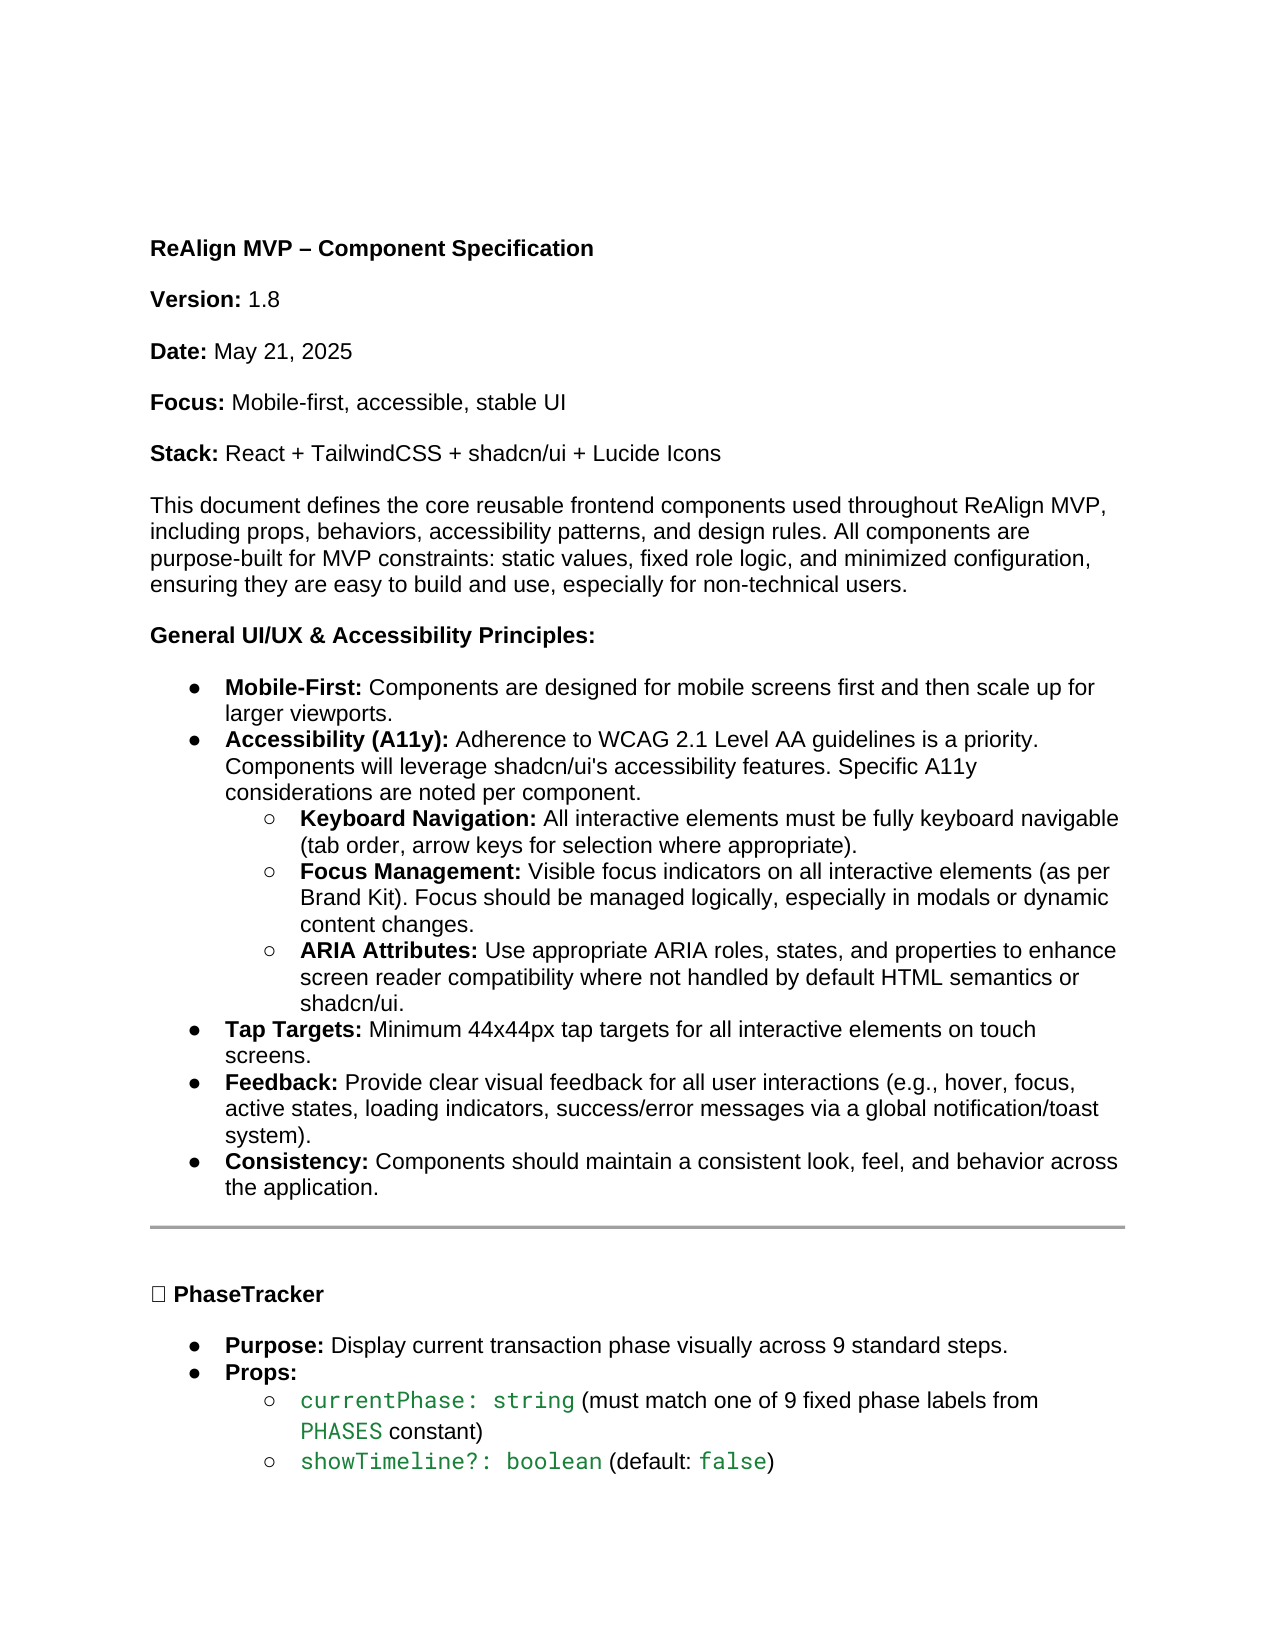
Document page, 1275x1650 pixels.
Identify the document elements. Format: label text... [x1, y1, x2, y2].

list Props: [187, 1358, 1125, 1385]
list ARIA Attributes: Use appropriate ARIA roles, states, and properties to enhance screen reader compatibility where not handled by default HTML semantics or shadcn/ui. [262, 937, 1125, 1016]
text General UI/UX & Accessibility Principles: [150, 622, 1125, 648]
text Version: 1.8 [150, 286, 1125, 313]
list Feedback: Provide clear visual feedback for all user interactions (e.g., hover, focus, active states, loading indicators, success/error messages via a global notification/toast system). [187, 1069, 1125, 1148]
text Date: May 21, 2025 [150, 338, 1125, 364]
list Purpose: Display current transaction phase visually across 9 standard steps. [187, 1332, 1125, 1358]
list Focus Management: Visible focus indicators on all interactive elements (as per Brand Kit). Focus should be managed logically, especially in modals or dynamic content changes. [262, 858, 1125, 937]
list currentPhase: string (must match one of 9 fixed phase labels from PHASES constant) [262, 1385, 1125, 1445]
list showTimeline?: boolean (default: false) [262, 1445, 1125, 1476]
text Stack: React + TailwindCSS + shadcn/ui + Lucide Icons [150, 440, 1125, 467]
text Focus: Mobile-first, accessible, stable UI [150, 389, 1125, 415]
list Tap Targets: Minimum 44x44px tap targets for all interactive elements on touch screens. [187, 1016, 1125, 1069]
list Keyboard Navigation: All interactive elements must be fully keyboard navigable (tab order, arrow keys for selection where appropriate). [262, 805, 1125, 858]
text ReAlign MVP – Component Specification [150, 235, 1125, 261]
text 📘 PhaseTracker [150, 1281, 1125, 1307]
list Accessibility (A11y): Adherence to WCAG 2.1 Level AA guidelines is a priority. Components will leverage shadcn/ui's accessibility features. Specific A11y considerations are noted per component. [187, 726, 1125, 805]
list Mobile-First: Components are designed for mobile screens first and then scale up for larger viewports. [187, 673, 1125, 726]
text This document defines the core reusable frontend components used throughout ReAlign MVP, including props, behaviors, accessibility patterns, and design rules. All components are purpose-built for MVP constraints: static values, fixed role logic, and minimized configuration, ensuring they are easy to build and use, especially for non-technical users. [150, 492, 1125, 597]
list Consistency: Components should maintain a consistent look, feel, and behavior across the application. [187, 1148, 1125, 1201]
